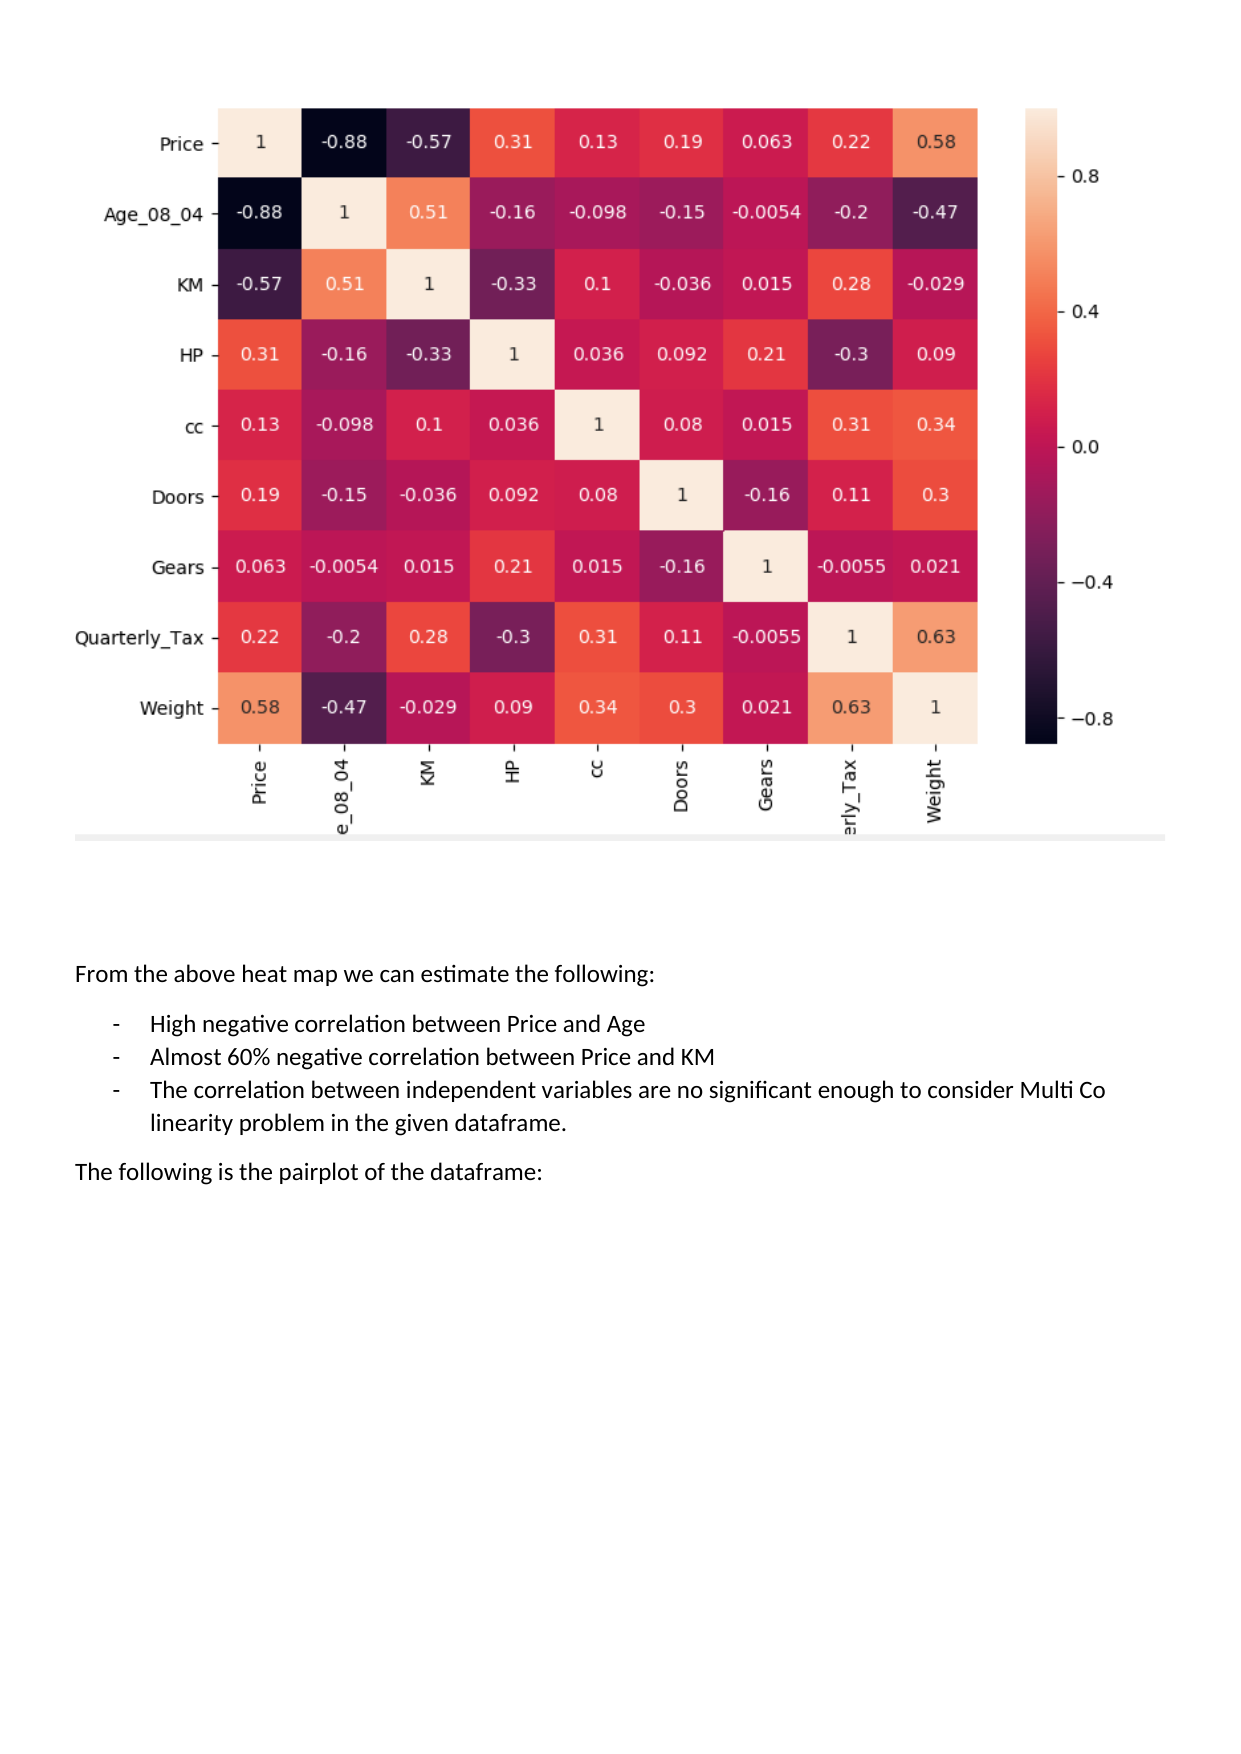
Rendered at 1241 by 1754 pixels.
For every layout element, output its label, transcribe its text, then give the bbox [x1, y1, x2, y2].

text The following is the pairplot of the dataframe: [75, 1157, 1165, 1187]
picture [75, 75, 1166, 841]
list High negative correlation between Price and Age [112, 1008, 1165, 1039]
list The correlation between independent variables are no significant enough to consider Multi Co linearity problem in the given dataframe. [112, 1074, 1165, 1137]
text From the above heat map we can estimate the following: [75, 959, 1165, 989]
list Almost 60% negative correlation between Price and KM [112, 1041, 1165, 1072]
